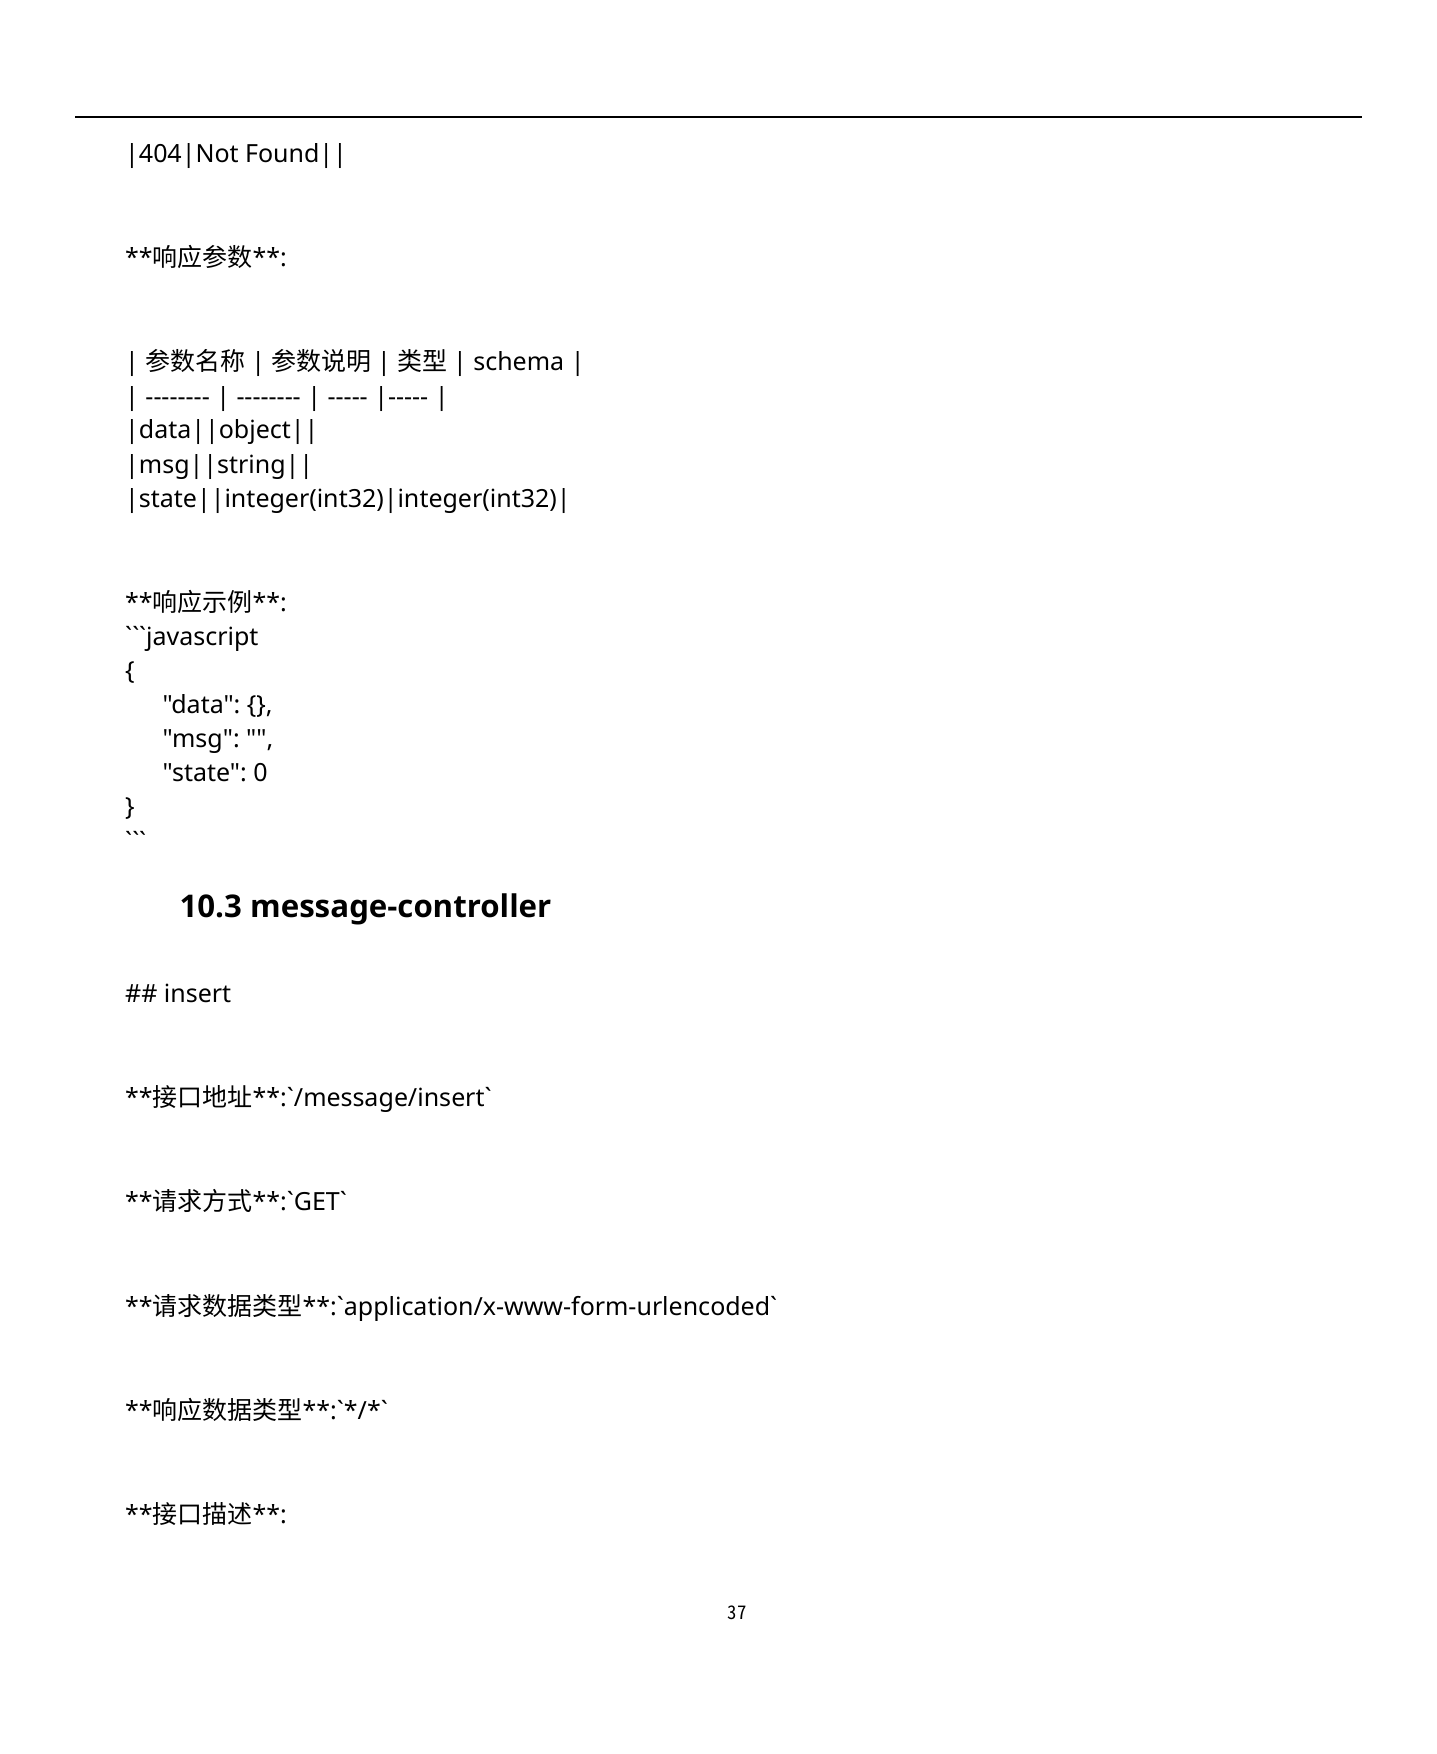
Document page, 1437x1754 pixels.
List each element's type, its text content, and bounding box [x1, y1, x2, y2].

text **请求数据类型**:`application/x-www-form-urlencoded` [75, 1286, 1362, 1322]
text **接口地址**:`/message/insert` [75, 1077, 1362, 1114]
text | 参数名称 | 参数说明 | 类型 | schema | [75, 342, 1362, 378]
text **响应参数**: [75, 237, 1362, 274]
text ```javascript [75, 619, 1362, 653]
text |data||object|| [75, 412, 1362, 446]
text "msg": "", [75, 721, 1362, 755]
text **接口描述**: [75, 1495, 1362, 1531]
text } [75, 789, 1362, 823]
text |msg||string|| [75, 446, 1362, 480]
text **请求方式**:`GET` [75, 1182, 1362, 1218]
text ``` [75, 823, 1362, 857]
text "state": 0 [75, 755, 1362, 789]
subtitle message-controller [179, 884, 1362, 927]
text |state||integer(int32)|integer(int32)| [75, 480, 1362, 514]
text "data": {}, [75, 687, 1362, 721]
text { [75, 653, 1362, 687]
text | -------- | -------- | ----- |----- | [75, 378, 1362, 412]
text **响应示例**: [75, 582, 1362, 619]
text |404|Not Found|| [75, 135, 1362, 169]
text ## insert [75, 975, 1362, 1009]
text **响应数据类型**:`*/*` [75, 1391, 1362, 1427]
